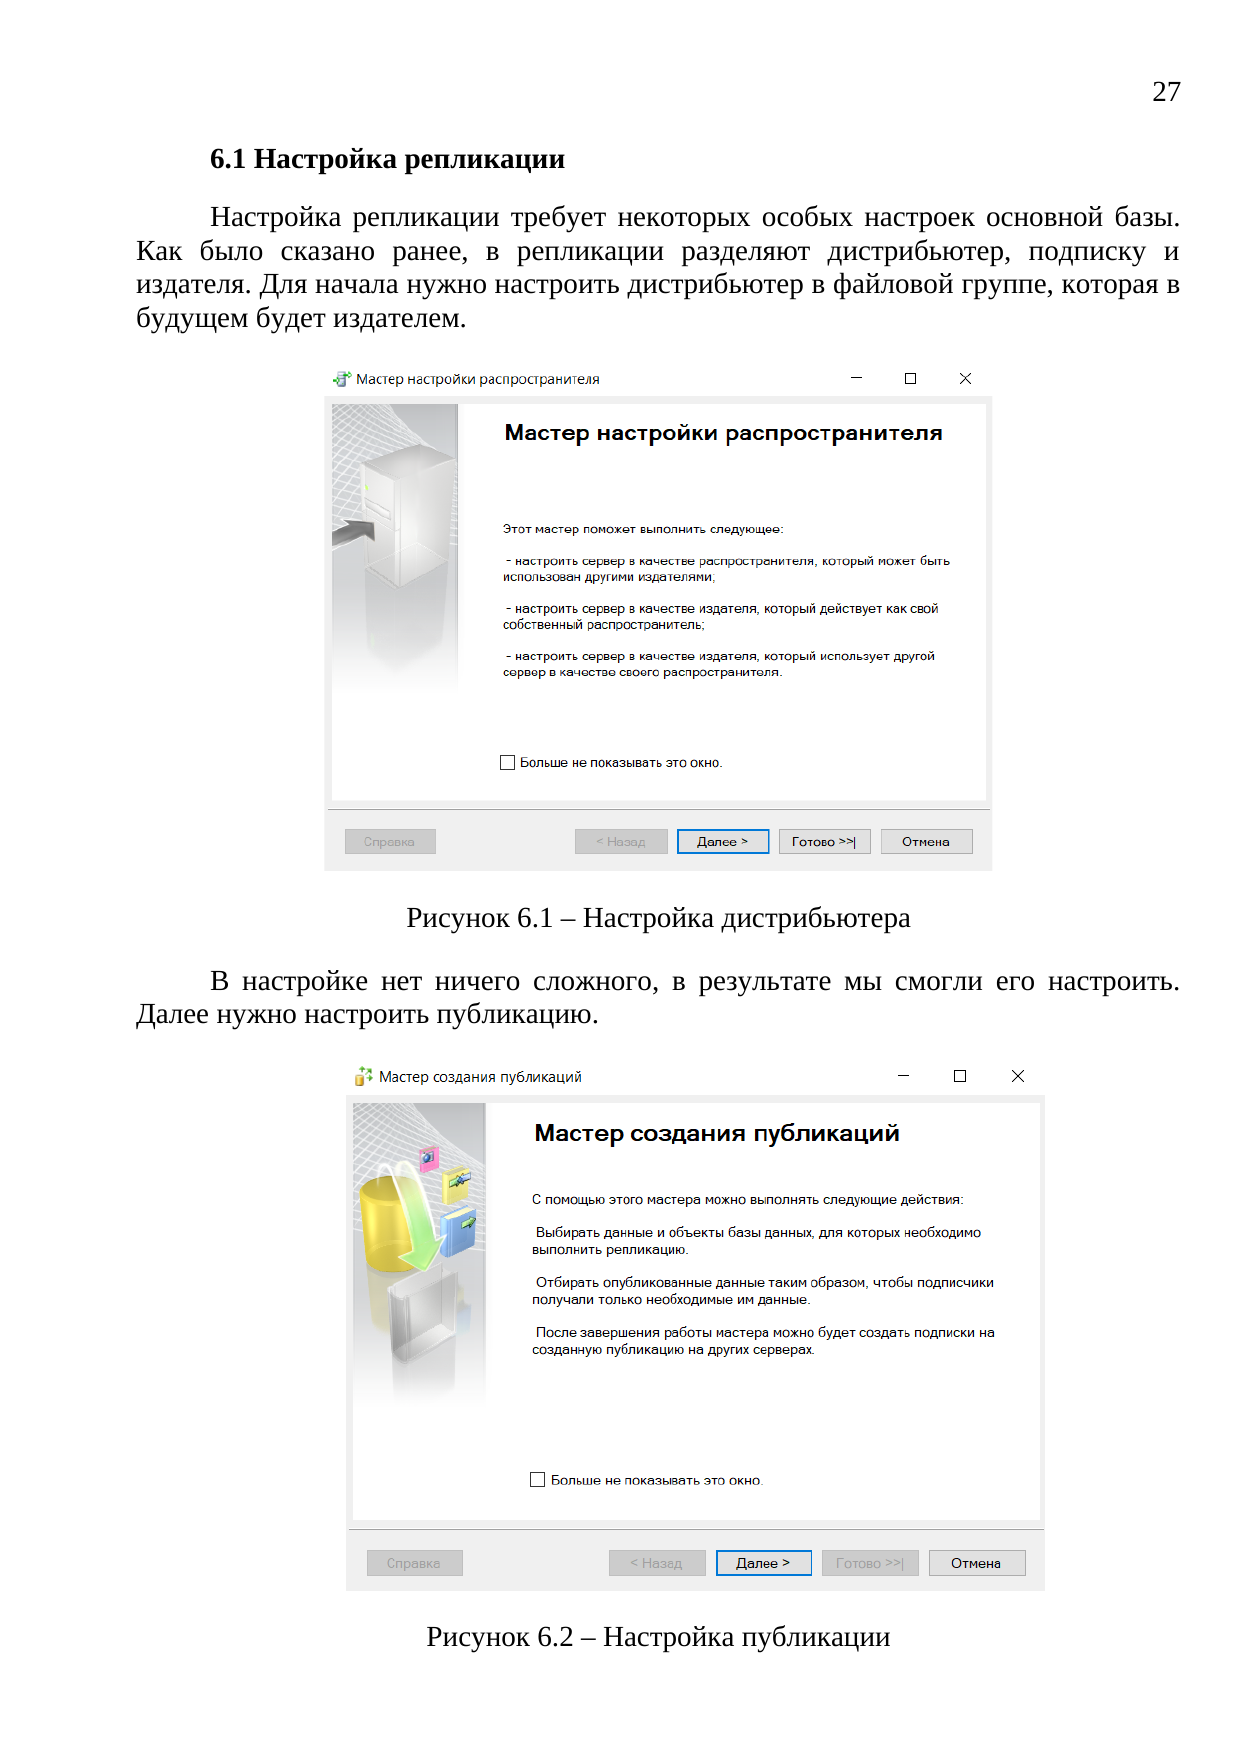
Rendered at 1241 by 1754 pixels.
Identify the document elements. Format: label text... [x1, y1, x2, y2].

text Настройка репликации требует некоторых особых настроек основной базы. Как было сказано ранее, в репликации разделяют дистрибьютер, подписку и издателя. Для начала нужно настроить дистрибьютер в файловой группе, которая в будущем будет издателем. [136, 199, 1181, 334]
text В настройке нет ничего сложного, в результате мы смогли его настроить. Далее нужно настроить публикацию. [136, 963, 1181, 1030]
subtitle 6.1 Настройка репликации [136, 141, 1181, 174]
picture [346, 1058, 1045, 1591]
picture [324, 362, 993, 871]
text Рисунок 6.2 – Настройка публикации [136, 1619, 1181, 1653]
text Рисунок 6.1 – Настройка дистрибьютера [136, 900, 1181, 933]
